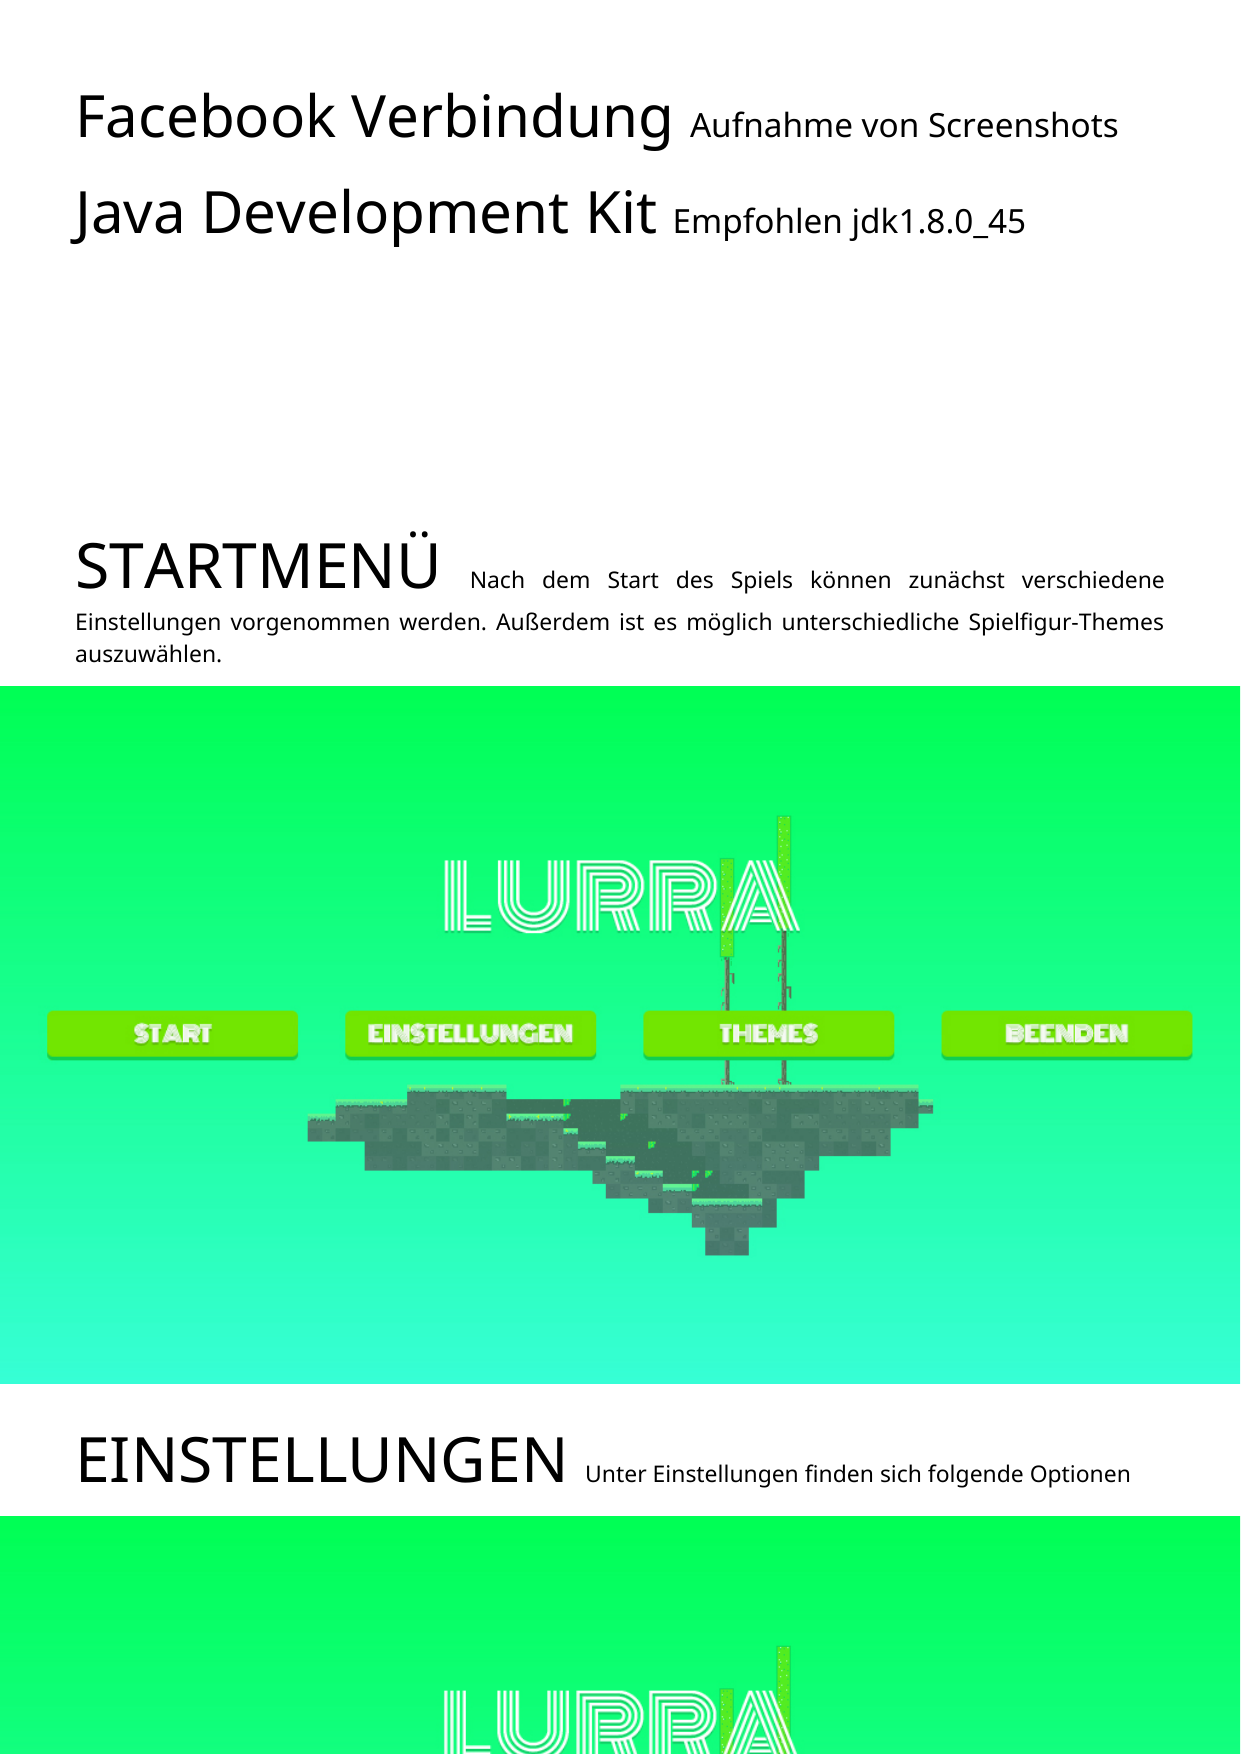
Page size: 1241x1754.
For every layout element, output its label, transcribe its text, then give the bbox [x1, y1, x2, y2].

text STARTMENÜ Nach dem Start des Spiels können zunächst verschiedene Einstellungen vorgenommen werden. Außerdem ist es möglich unterschiedliche Spielfigur-Themes auszuwählen. [75, 521, 1165, 669]
text EINSTELLUNGEN Unter Einstellungen finden sich folgende Optionen [75, 1415, 1165, 1500]
text Java Development Kit Empfohlen jdk1.8.0_45 [75, 171, 1165, 251]
picture [0, 686, 1241, 1384]
picture [0, 1516, 1241, 1754]
text Facebook Verbindung Aufnahme von Screenshots [75, 75, 1165, 154]
